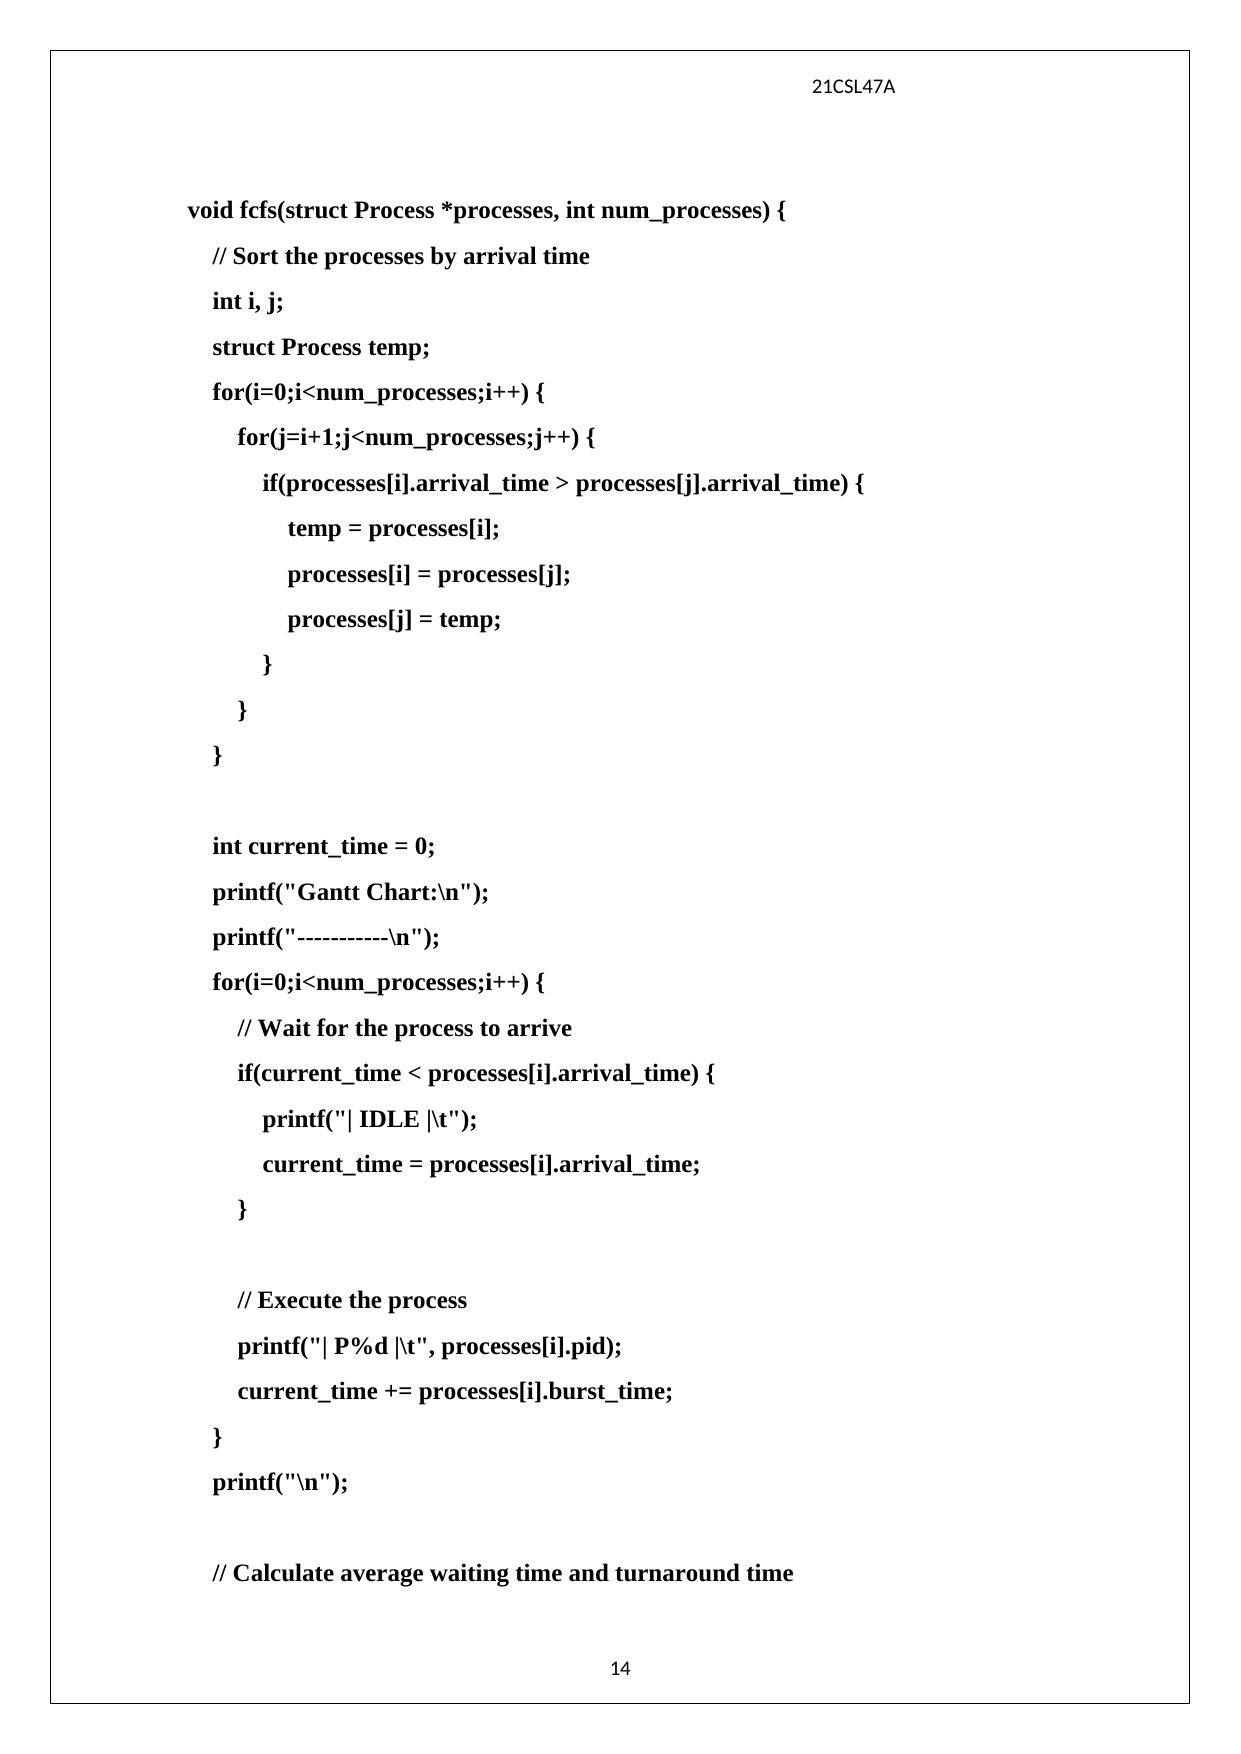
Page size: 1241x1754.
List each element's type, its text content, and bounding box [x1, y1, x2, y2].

text for(i=0;i<num_processes;i++) { [187, 967, 1090, 996]
text // Calculate average waiting time and turnaround time [187, 1558, 1090, 1587]
text } [187, 649, 1090, 678]
text int current_time = 0; [187, 831, 1090, 860]
text for(i=0;i<num_processes;i++) { [187, 377, 1090, 406]
text struct Process temp; [187, 332, 1090, 360]
text current_time += processes[i].burst_time; [187, 1376, 1090, 1405]
text // Sort the processes by arrival time [187, 241, 1090, 269]
text } [187, 1194, 1090, 1223]
text processes[j] = temp; [187, 604, 1090, 633]
text printf("\n"); [187, 1467, 1090, 1496]
text // Wait for the process to arrive [187, 1013, 1090, 1042]
text } [187, 695, 1090, 724]
text printf("Gantt Chart:\n"); [187, 877, 1090, 905]
text void fcfs(struct Process *processes, int num_processes) { [187, 195, 1090, 224]
text if(current_time < processes[i].arrival_time) { [187, 1058, 1090, 1087]
text // Execute the process [187, 1285, 1090, 1314]
text } [187, 740, 1090, 769]
text } [187, 1422, 1090, 1450]
text current_time = processes[i].arrival_time; [187, 1149, 1090, 1178]
text int i, j; [187, 286, 1090, 315]
text printf("| IDLE |\t"); [187, 1104, 1090, 1132]
text printf("-----------\n"); [187, 922, 1090, 951]
text for(j=i+1;j<num_processes;j++) { [187, 422, 1090, 451]
text if(processes[i].arrival_time > processes[j].arrival_time) { [187, 468, 1090, 497]
text temp = processes[i]; [187, 513, 1090, 542]
text processes[i] = processes[j]; [187, 559, 1090, 587]
text printf("| P%d |\t", processes[i].pid); [187, 1331, 1090, 1359]
